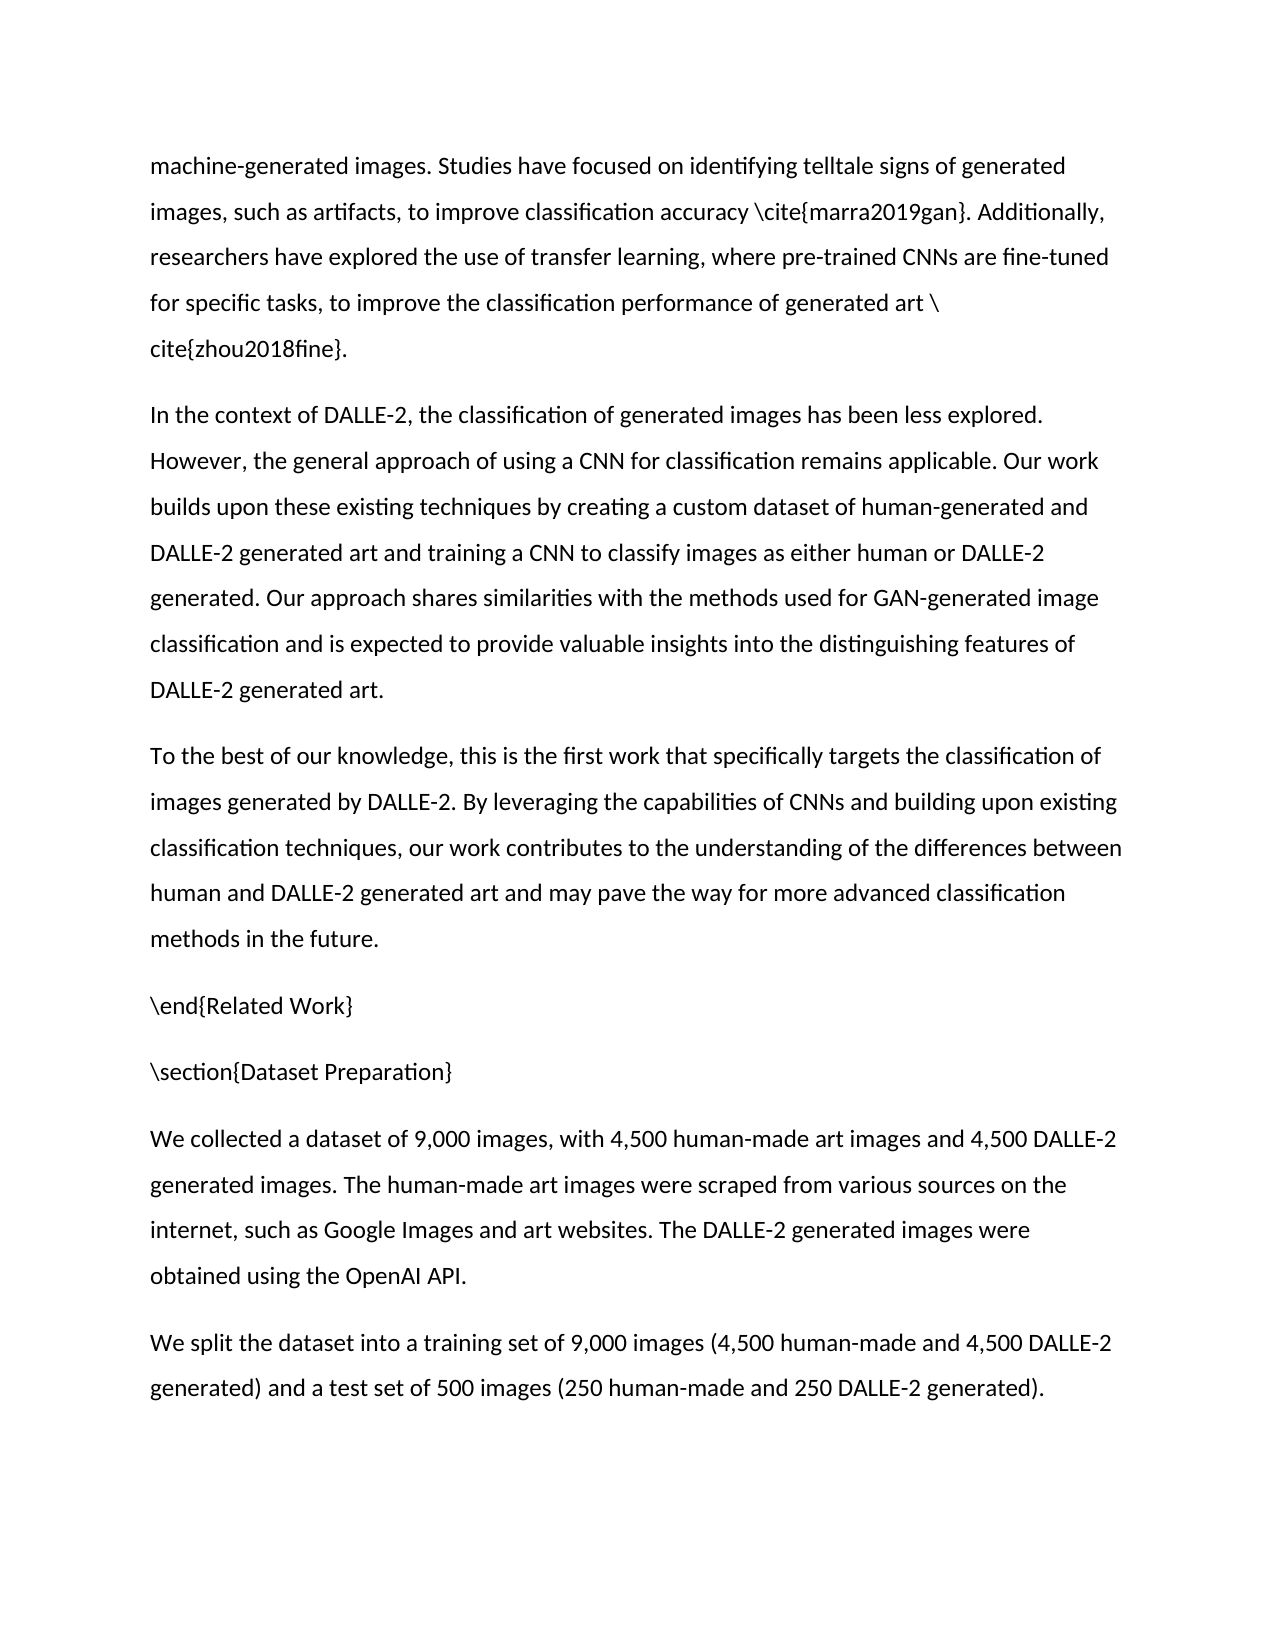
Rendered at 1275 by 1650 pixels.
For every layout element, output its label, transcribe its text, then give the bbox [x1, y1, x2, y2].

text In the context of DALLE-2, the classification of generated images has been less explored. However, the general approach of using a CNN for classification remains applicable. Our work builds upon these existing techniques by creating a custom dataset of human-generated and DALLE-2 generated art and training a CNN to classify images as either human or DALLE-2 generated. Our approach shares similarities with the methods used for GAN-generated image classification and is expected to provide valuable insights into the distinguishing features of DALLE-2 generated art. [150, 399, 1125, 704]
text \end{Related Work} [150, 990, 1125, 1020]
text \section{Dataset Preparation} [150, 1056, 1125, 1087]
text To the best of our knowledge, this is the first work that specifically targets the classification of images generated by DALLE-2. By leveraging the capabilities of CNNs and building upon existing classification techniques, our work contributes to the understanding of the differences between human and DALLE-2 generated art and may pave the way for more advanced classification methods in the future. [150, 740, 1125, 954]
text We split the dataset into a training set of 9,000 images (4,500 human-made and 4,500 DALLE-2 generated) and a test set of 500 images (250 human-made and 250 DALLE-2 generated). [150, 1327, 1125, 1403]
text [150, 150, 1125, 363]
text We collected a dataset of 9,000 images, with 4,500 human-made art images and 4,500 DALLE-2 generated images. The human-made art images were scraped from various sources on the internet, such as Google Images and art websites. The DALLE-2 generated images were obtained using the OpenAI API. [150, 1123, 1125, 1291]
